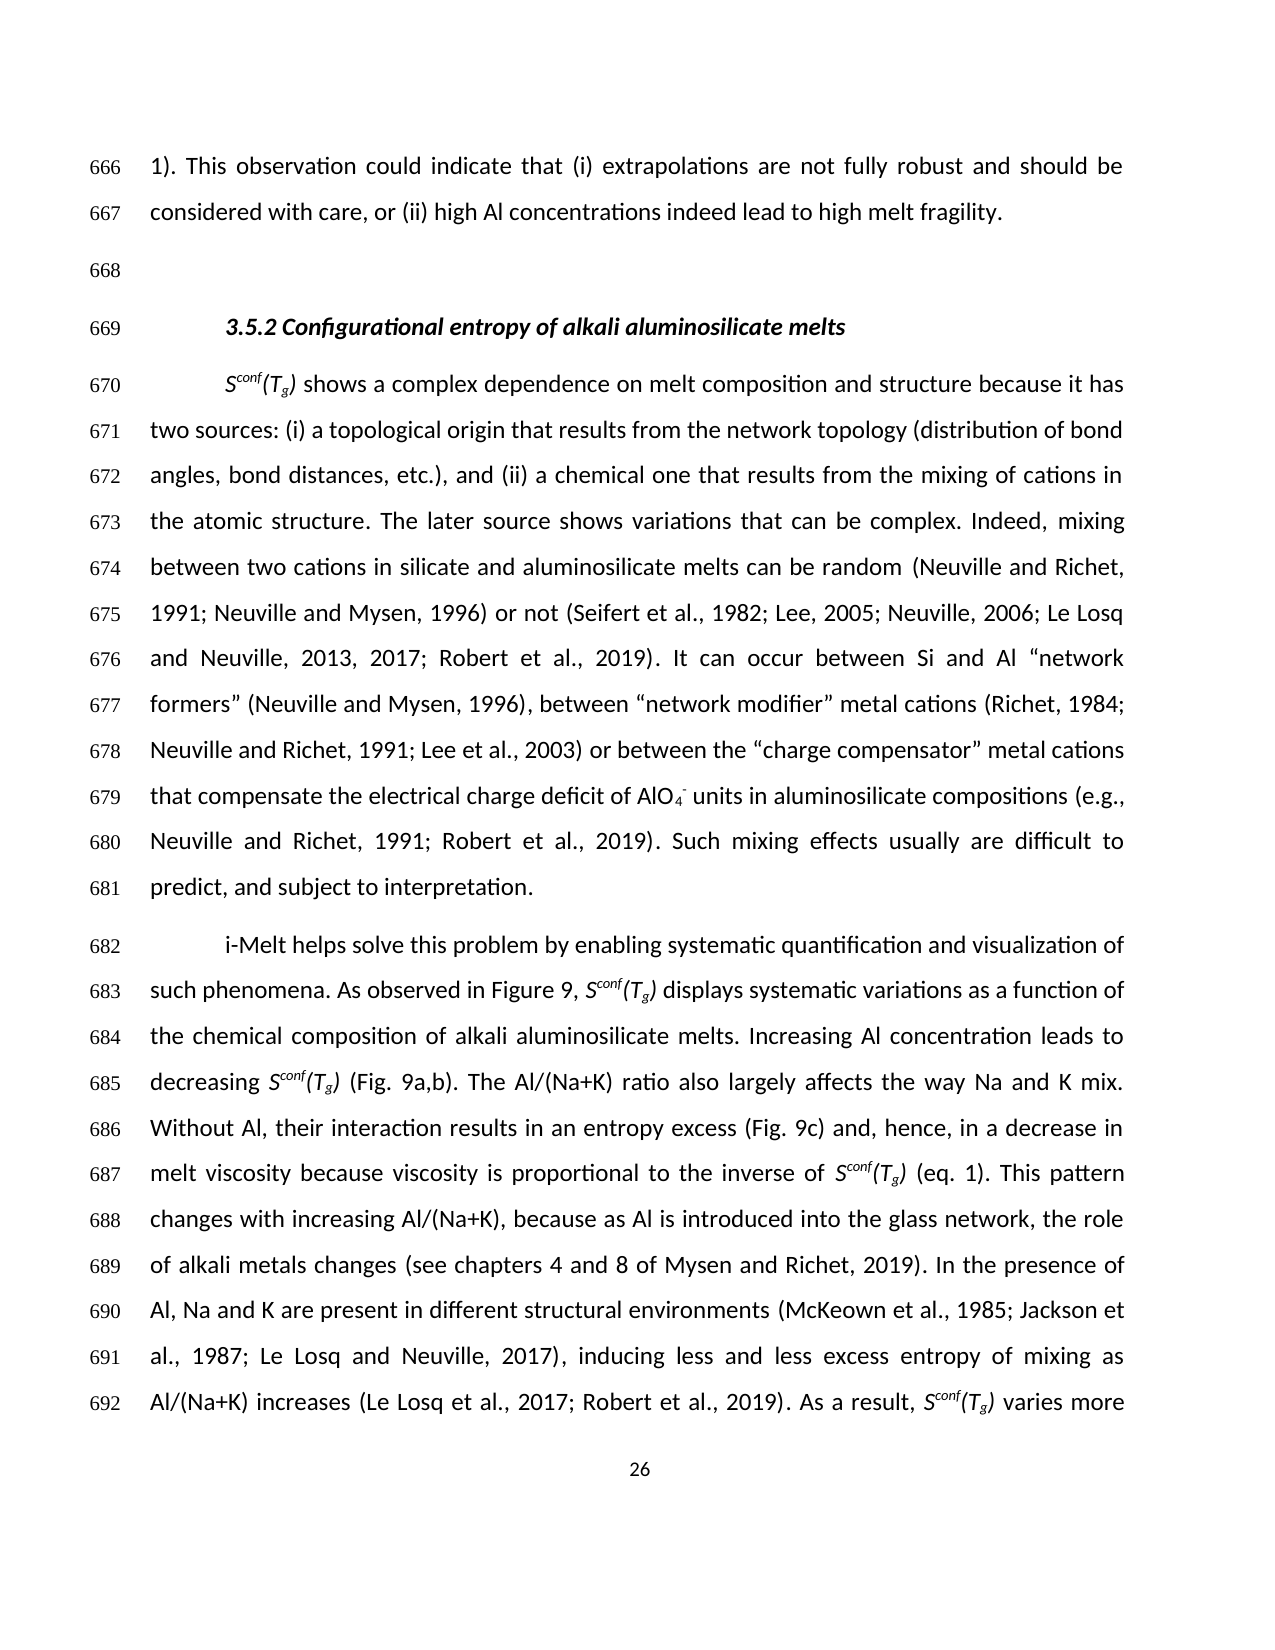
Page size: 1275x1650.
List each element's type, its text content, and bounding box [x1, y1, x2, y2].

text Sconf(Tg) shows a complex dependence on melt composition and structure because it has two sources: (i) a topological origin that results from the network topology (distribution of bond angles, bond distances, etc.), and (ii) a chemical one that results from the mixing of cations in the atomic structure. The later source shows variations that can be complex. Indeed, mixing between two cations in silicate and aluminosilicate melts can be random (Neuville and Richet, 1991; Neuville and Mysen, 1996) or not (Seifert et al., 1982; Lee, 2005; Neuville, 2006; Le Losq and Neuville, 2013, 2017; Robert et al., 2019). It can occur between Si and Al “network formers” (Neuville and Mysen, 1996), between “network modifier” metal cations (Richet, 1984; Neuville and Richet, 1991; Lee et al., 2003) or between the “charge compensator” metal cations that compensate the electrical charge deficit of AlO4- units in aluminosilicate compositions (e.g., Neuville and Richet, 1991; Robert et al., 2019). Such mixing effects usually are difficult to predict, and subject to interpretation. [150, 368, 1125, 902]
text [150, 150, 1125, 226]
text 3.5.2 Configurational entropy of alkali aluminosilicate melts [150, 311, 1125, 341]
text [150, 929, 1125, 1417]
